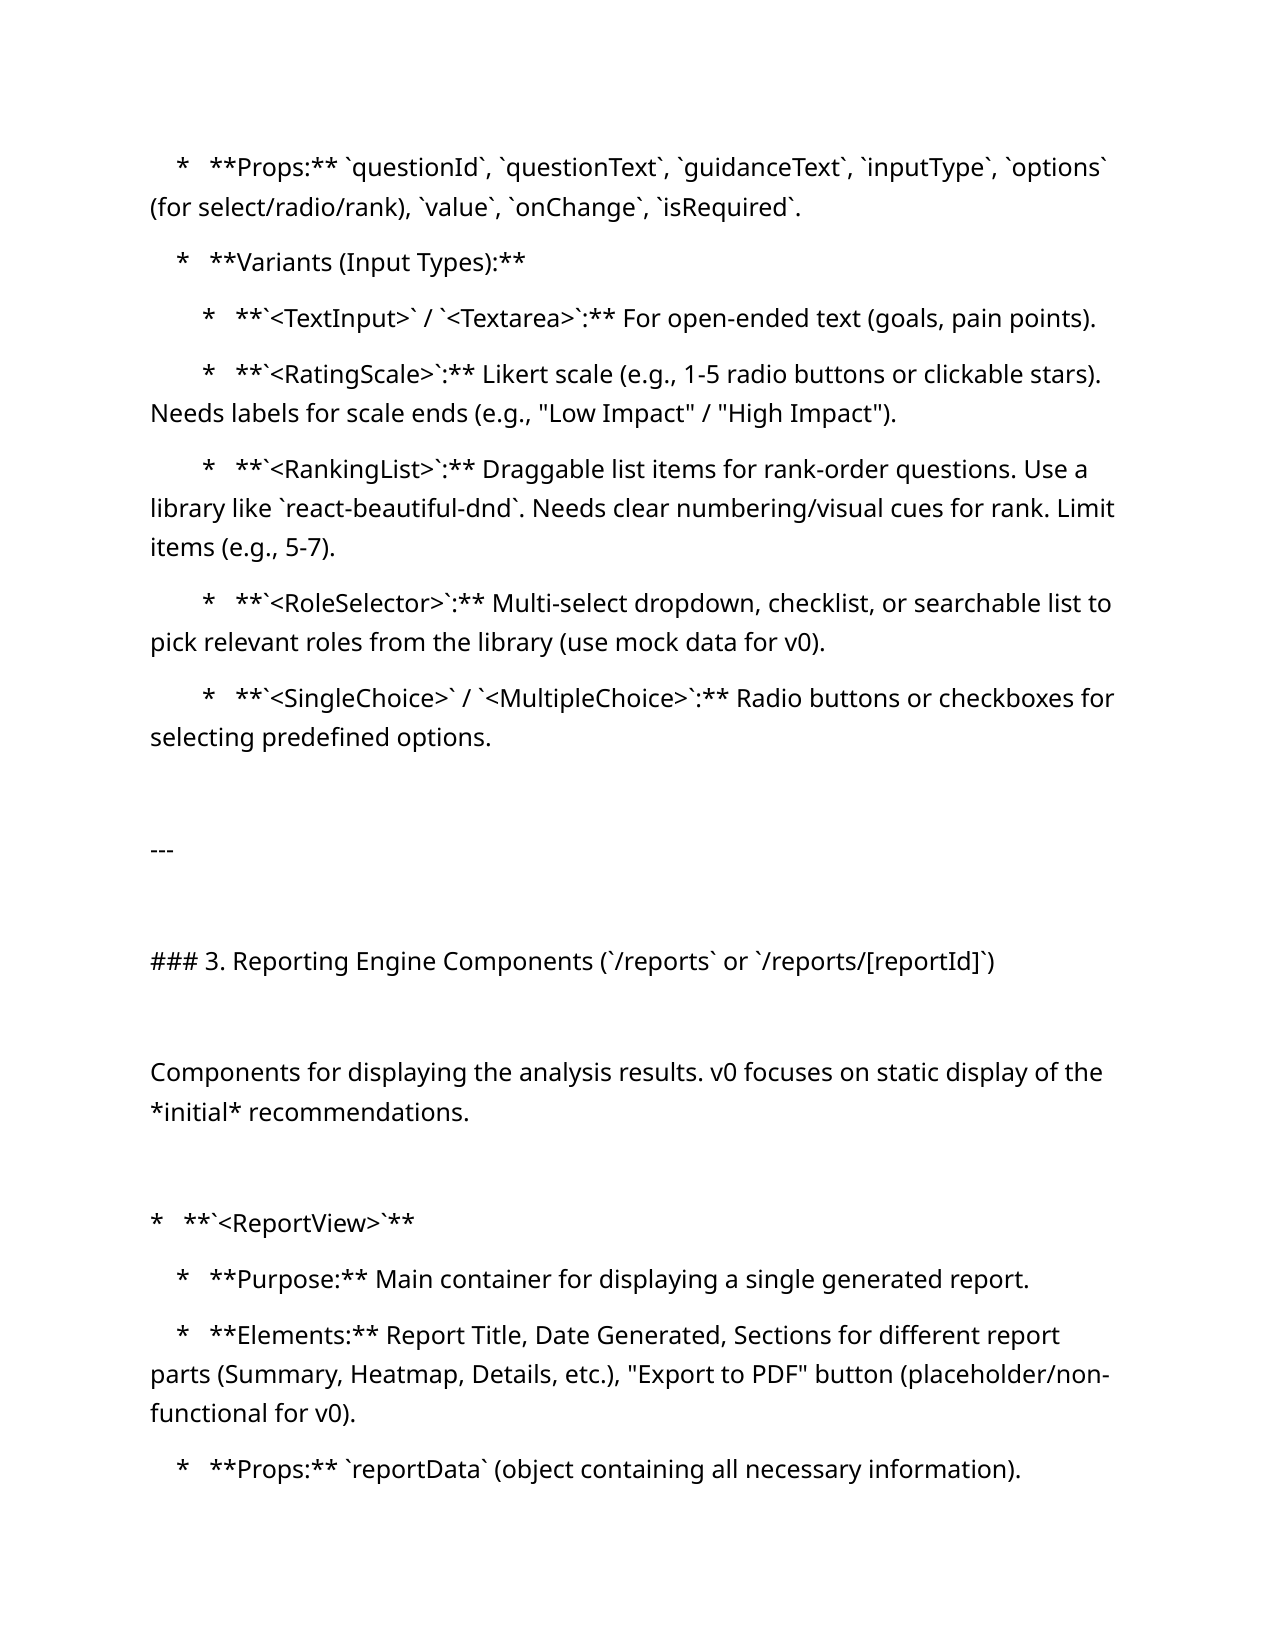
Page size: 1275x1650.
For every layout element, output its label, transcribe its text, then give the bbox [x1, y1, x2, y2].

text * **`<ReportView>`** [150, 1206, 1125, 1240]
text * **`<RankingList>`:** Draggable list items for rank-order questions. Use a library like `react-beautiful-dnd`. Needs clear numbering/visual cues for rank. Limit items (e.g., 5-7). [150, 452, 1125, 564]
text * **Purpose:** Main container for displaying a single generated report. [150, 1262, 1125, 1296]
text * **`<TextInput>` / `<Textarea>`:** For open-ended text (goals, pain points). [150, 301, 1125, 335]
text Components for displaying the analysis results. v0 focuses on static display of the *initial* recommendations. [150, 1055, 1125, 1128]
text * **Props:** `reportData` (object containing all necessary information). [150, 1452, 1125, 1486]
text * **`<RatingScale>`:** Likert scale (e.g., 1-5 radio buttons or clickable stars). Needs labels for scale ends (e.g., "Low Impact" / "High Impact"). [150, 357, 1125, 430]
text * **Variants (Input Types):** [150, 245, 1125, 279]
text * **`<RoleSelector>`:** Multi-select dropdown, checklist, or searchable list to pick relevant roles from the library (use mock data for v0). [150, 586, 1125, 659]
text ### 3. Reporting Engine Components (`/reports` or `/reports/[reportId]`) [150, 943, 1125, 977]
text --- [150, 832, 1125, 866]
text * **`<SingleChoice>` / `<MultipleChoice>`:** Radio buttons or checkboxes for selecting predefined options. [150, 681, 1125, 754]
text * **Elements:** Report Title, Date Generated, Sections for different report parts (Summary, Heatmap, Details, etc.), "Export to PDF" button (placeholder/non-functional for v0). [150, 1317, 1125, 1430]
text * **Props:** `questionId`, `questionText`, `guidanceText`, `inputType`, `options` (for select/radio/rank), `value`, `onChange`, `isRequired`. [150, 150, 1125, 223]
